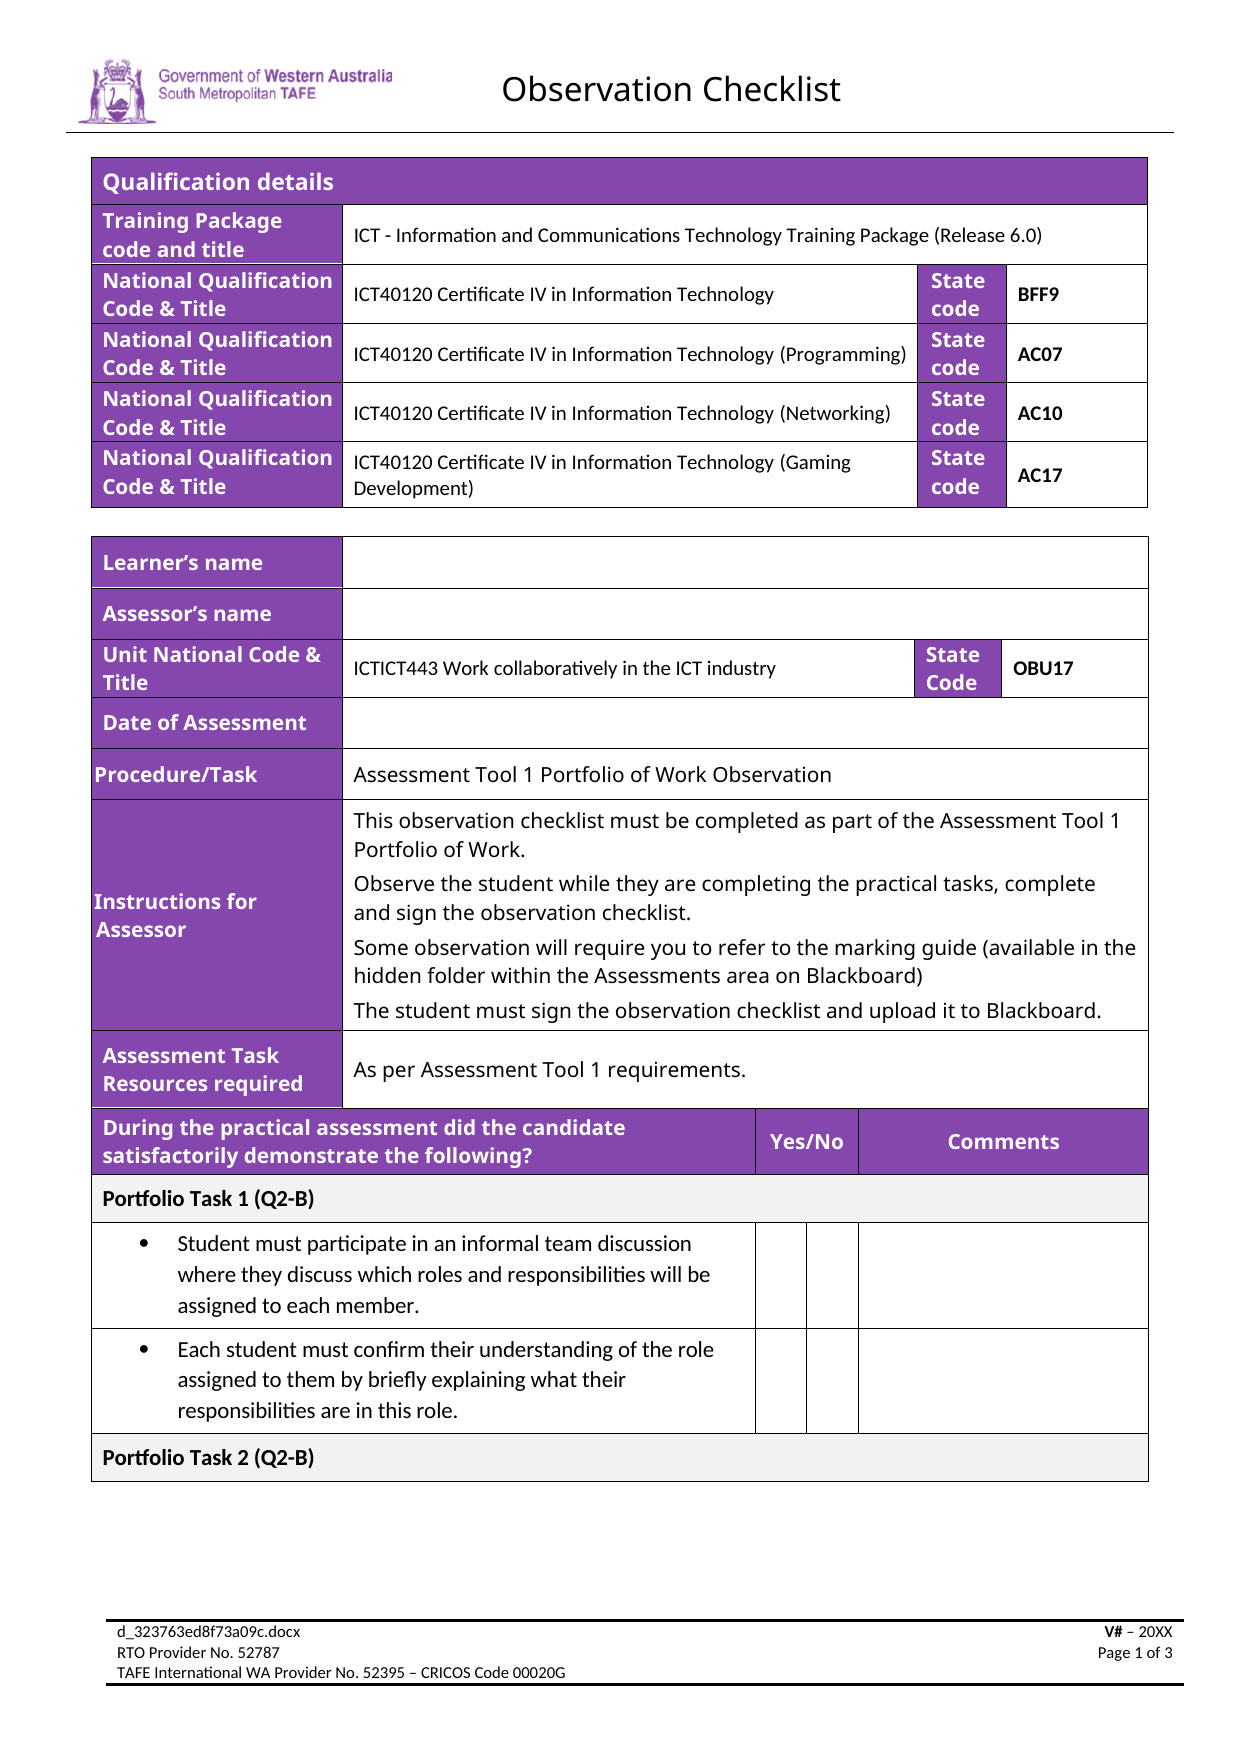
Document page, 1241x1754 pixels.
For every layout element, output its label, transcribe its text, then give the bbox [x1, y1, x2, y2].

table_cell Assessor’s name [92, 589, 342, 639]
table_cell Comments [859, 1109, 1148, 1174]
table_cell ICT40120 Certificate IV in Information Technology (Networking) [343, 383, 917, 441]
table_cell AC10 [1007, 383, 1147, 441]
table_cell State code [918, 265, 1006, 323]
table_cell ICT - Information and Communications Technology Training Package (Release 6.0) [343, 205, 1147, 263]
table_cell National Qualification Code & Title [92, 442, 342, 507]
table_cell Portfolio Task 2 (Q2-B) [92, 1434, 1148, 1481]
table_cell [807, 1223, 858, 1327]
table_cell ICT40120 Certificate IV in Information Technology [343, 265, 917, 323]
table_header [343, 537, 1148, 587]
table_cell Training Package code and title [92, 205, 342, 263]
table_cell Assessment Tool 1 Portfolio of Work Observation [343, 749, 1148, 799]
table_cell State code [918, 442, 1006, 507]
table_cell State code [918, 383, 1006, 441]
table_cell Instructions for o Assessor [92, 800, 342, 1030]
table_cell State code [918, 324, 1006, 382]
table_cell AC07 [1007, 324, 1147, 382]
table_cell This observation checklist must be completed as part of the Assessment Tool 1 Portfolio of Work. Observe the student while they are completing the practical tasks, complete and sign the observation checklist. Some observation will require you to refer to the marking guide (available in the hidden folder within the Assessments area on Blackboard) The student must sign the observation checklist and upload it to Blackboard. [343, 800, 1148, 1030]
table_cell National Qualification Code & Title [92, 383, 342, 441]
table_header Learner’s name [92, 537, 342, 587]
table_cell Yes/No [756, 1109, 858, 1174]
table_cell [756, 1329, 806, 1433]
table_cell [343, 698, 1148, 748]
table_cell [343, 589, 1148, 639]
table_cell [859, 1223, 1148, 1327]
table_cell OBU17 [1002, 640, 1148, 697]
table_cell ICT40120 Certificate IV in Information Technology (Gaming Development) [343, 442, 917, 507]
table_cell Date of Assessment [92, 698, 342, 748]
table_cell [756, 1223, 806, 1327]
table_cell ICT40120 Certificate IV in Information Technology (Programming) [343, 324, 917, 382]
table_cell [807, 1329, 858, 1433]
table_cell State Code [915, 640, 1001, 697]
table_cell Procedure/Task [92, 749, 342, 799]
table_cell Unit National Code & Title [92, 640, 342, 697]
table_cell Student must participate in an informal team discussion where they discuss which roles and responsibilities will be assigned to each member. [92, 1223, 755, 1327]
table_cell Each student must confirm their understanding of the role assigned to them by briefly explaining what their responsibilities are in this role. [92, 1329, 755, 1433]
table_cell ICTICT443 Work collaboratively in the ICT industry [343, 640, 914, 697]
table_cell Assessment Task Resources required [92, 1031, 342, 1107]
table_cell During the practical assessment did the candidate satisfactorily demonstrate the following? [92, 1109, 755, 1174]
table_cell AC17 [1007, 442, 1147, 507]
picture [78, 59, 393, 124]
table_cell National Qualification Code & Title [92, 324, 342, 382]
table_cell National Qualification Code & Title [92, 265, 342, 323]
table_cell [859, 1329, 1148, 1433]
table_header [342, 158, 1147, 204]
table_header Qualification details [92, 158, 342, 204]
table_cell As per Assessment Tool 1 requirements. [343, 1031, 1148, 1107]
table_cell BFF9 [1007, 265, 1147, 323]
table_cell Portfolio Task 1 (Q2-B) [92, 1175, 1148, 1222]
